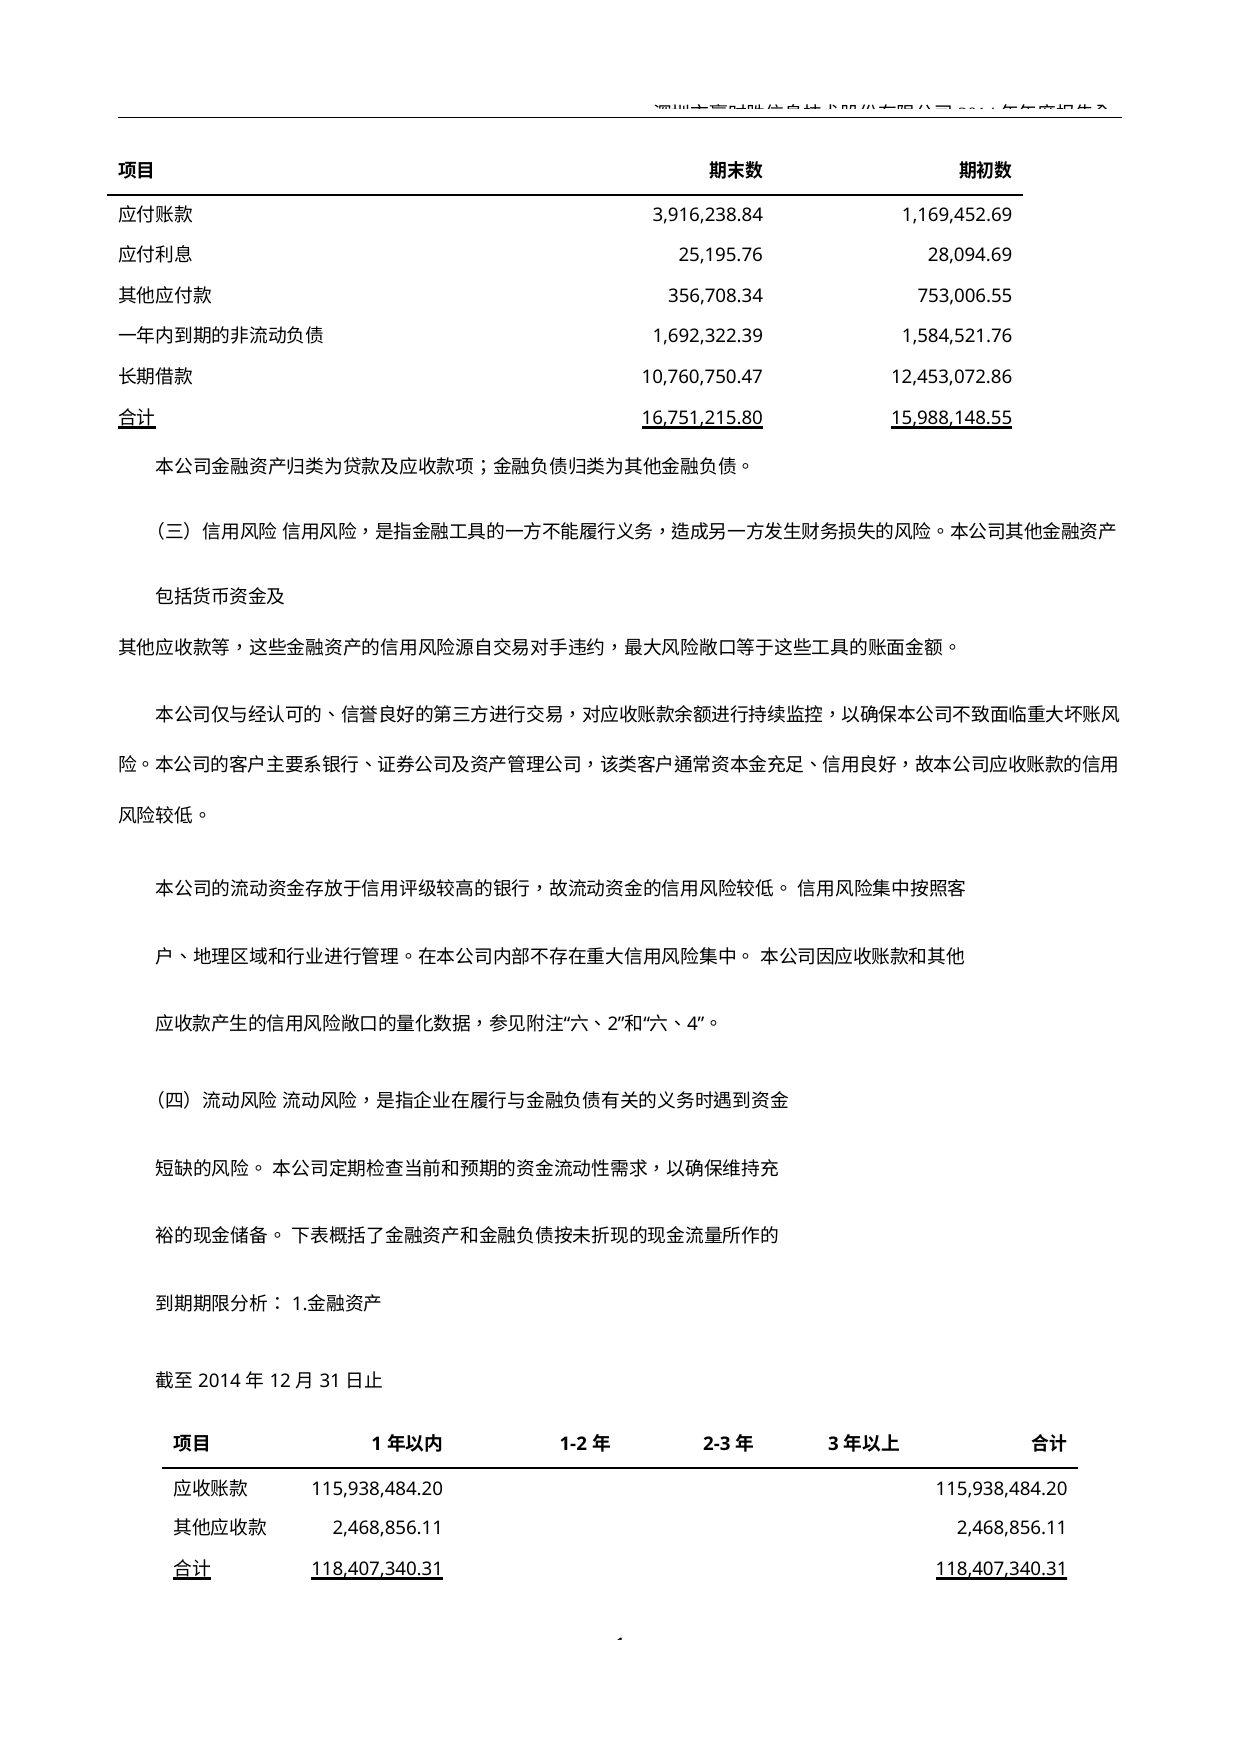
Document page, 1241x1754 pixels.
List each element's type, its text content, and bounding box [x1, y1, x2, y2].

text 本公司金融资产归类为贷款及应收款项；金融负债归类为其他金融负债。 [155, 454, 1134, 479]
text 截至 2014 年 12 月 31 日止 [155, 1367, 626, 1393]
text 其他应收款等，这些金融资产的信用风险源自交易对手违约，最大风险敞口等于这些工具的账面金额。 [118, 634, 1134, 659]
text 本公司的流动资金存放于信用评级较高的银行，故流动资金的信用风险较低。 信用风险集中按照客户、地理区域和行业进行管理。在本公司内部不存在重大信用风险集中。 本公司因应收账款和其他应收款产生的信用风险敞口的量化数据，参见附注“六、2”和“六、4”。 [155, 875, 973, 1036]
text （四）流动风险 流动风险，是指企业在履行与金融负债有关的义务时遇到资金短缺的风险。 本公司定期检查当前和预期的资金流动性需求，以确保维持充裕的现金储备。 下表概括了金融资产和金融负债按未折现的现金流量所作的到期期限分析： 1.金融资产 [146, 1088, 795, 1316]
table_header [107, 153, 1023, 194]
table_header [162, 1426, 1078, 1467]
text 本公司仅与经认可的、信誉良好的第三方进行交易，对应收账款余额进行持续监控，以确保本公司不致面临重大坏账风 险。本公司的客户主要系银行、证券公司及资产管理公司，该类客户通常资本金充足、信用良好，故本公司应收账款的信用 风险较低。 [118, 701, 1122, 827]
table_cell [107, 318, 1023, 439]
text （三）信用风险 信用风险，是指金融工具的一方不能履行义务，造成另一方发生财务损失的风险。本公司其他金融资产包括货币资金及 [146, 479, 1134, 609]
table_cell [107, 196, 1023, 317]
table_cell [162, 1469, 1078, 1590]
